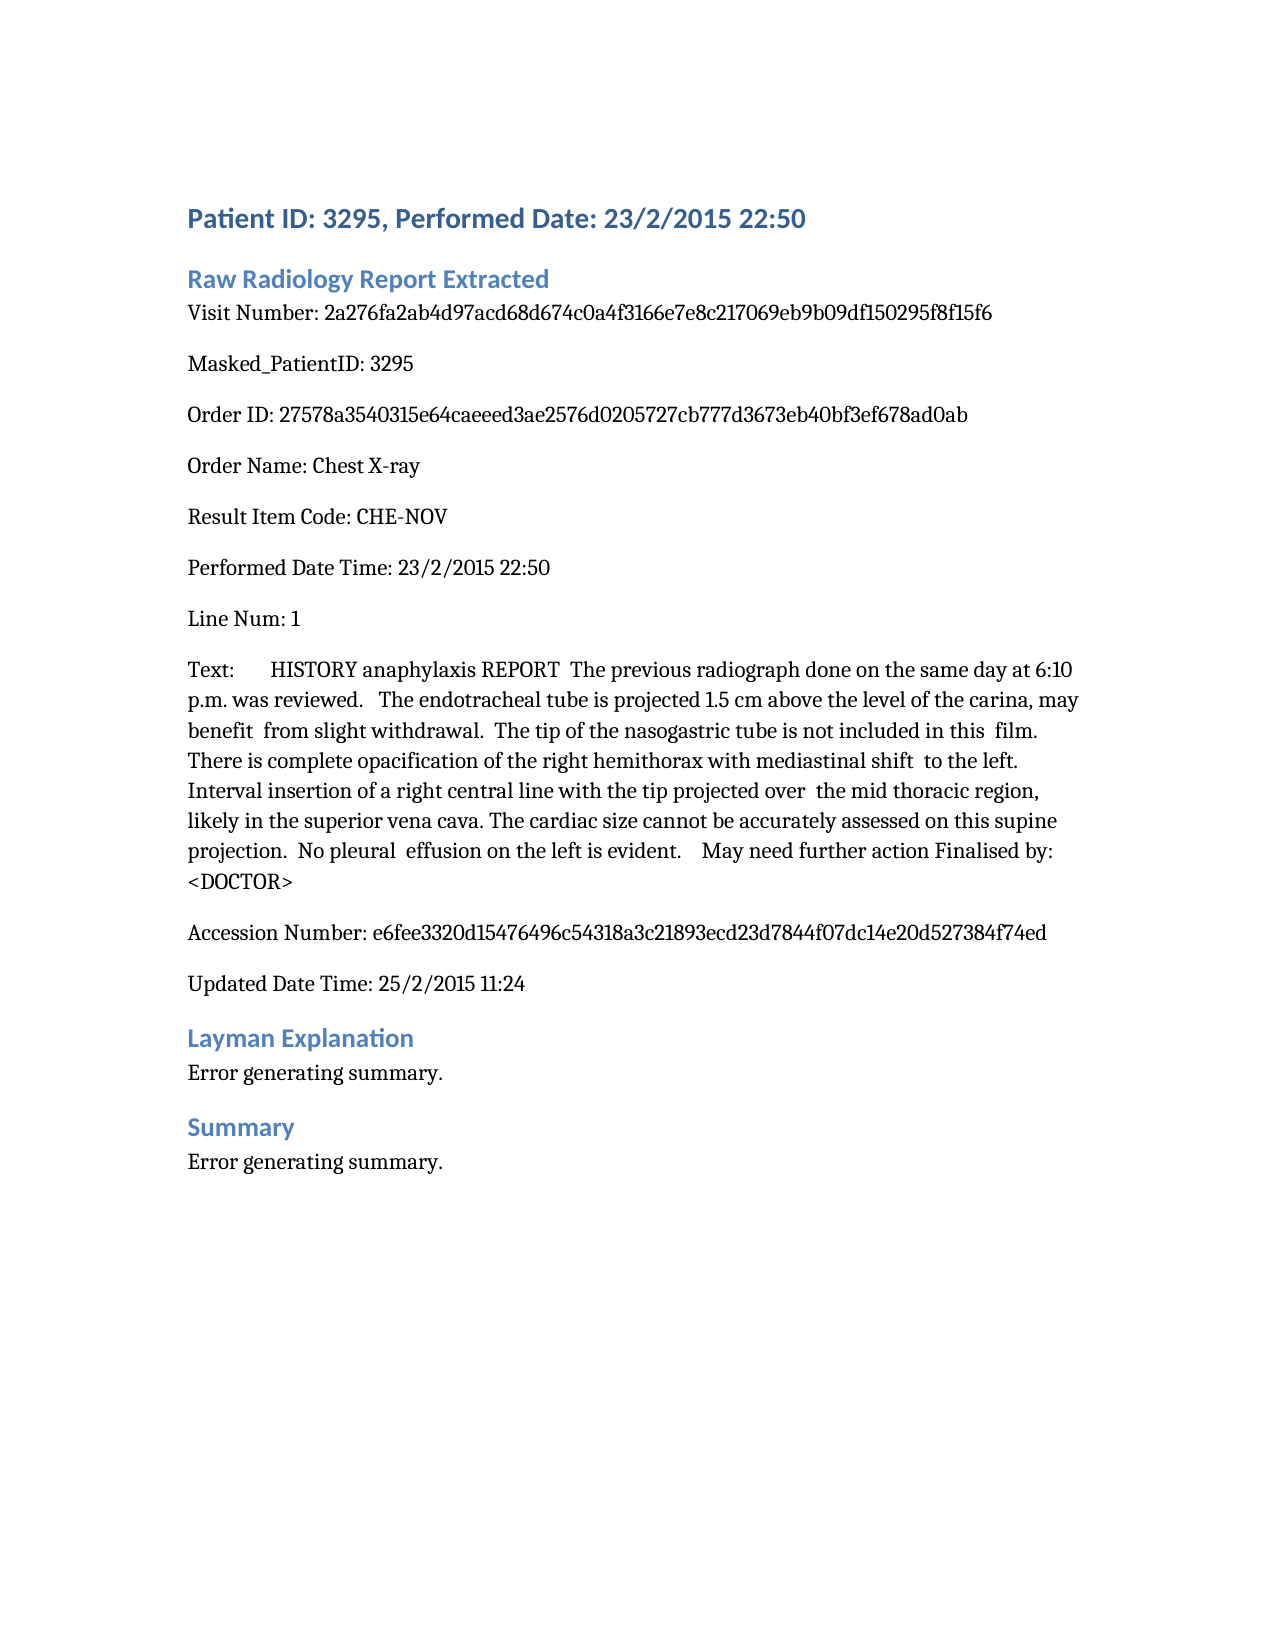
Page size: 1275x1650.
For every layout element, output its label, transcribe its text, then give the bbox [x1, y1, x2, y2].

text Visit Number: 2a276fa2ab4d97acd68d674c0a4f3166e7e8c217069eb9b09df150295f8f15f6 [187, 300, 1087, 326]
subtitle Patient ID: 3295, Performed Date: 23/2/2015 22:50 [187, 200, 1087, 236]
text Performed Date Time: 23/2/2015 22:50 [187, 555, 1087, 581]
subtitle Layman Explanation [187, 1022, 1087, 1054]
text Line Num: 1 [187, 606, 1087, 632]
text Text: HISTORY anaphylaxis REPORT The previous radiograph done on the same day at 6:10 p.m. was reviewed. The endotracheal tube is projected 1.5 cm above the level of the carina, may benefit from slight withdrawal. The tip of the nasogastric tube is not included in this film. There is complete opacification of the right hemithorax with mediastinal shift to the left. Interval insertion of a right central line with the tip projected over the mid thoracic region, likely in the superior vena cava. The cardiac size cannot be accurately assessed on this supine projection. No pleural effusion on the left is evident. May need further action Finalised by: <DOCTOR> [187, 657, 1087, 895]
text Updated Date Time: 25/2/2015 11:24 [187, 971, 1087, 997]
text Accession Number: e6fee3320d15476496c54318a3c21893ecd23d7844f07dc14e20d527384f74ed [187, 919, 1087, 946]
text Error generating summary. [187, 1148, 1087, 1175]
text Error generating summary. [187, 1059, 1087, 1086]
subtitle Raw Radiology Report Extracted [187, 262, 1087, 295]
text Order ID: 27578a3540315e64caeeed3ae2576d0205727cb777d3673eb40bf3ef678ad0ab [187, 402, 1087, 428]
text Order Name: Chest X-ray [187, 453, 1087, 479]
subtitle Summary [187, 1111, 1087, 1143]
text Result Item Code: CHE-NOV [187, 504, 1087, 530]
text Masked_PatientID: 3295 [187, 351, 1087, 377]
